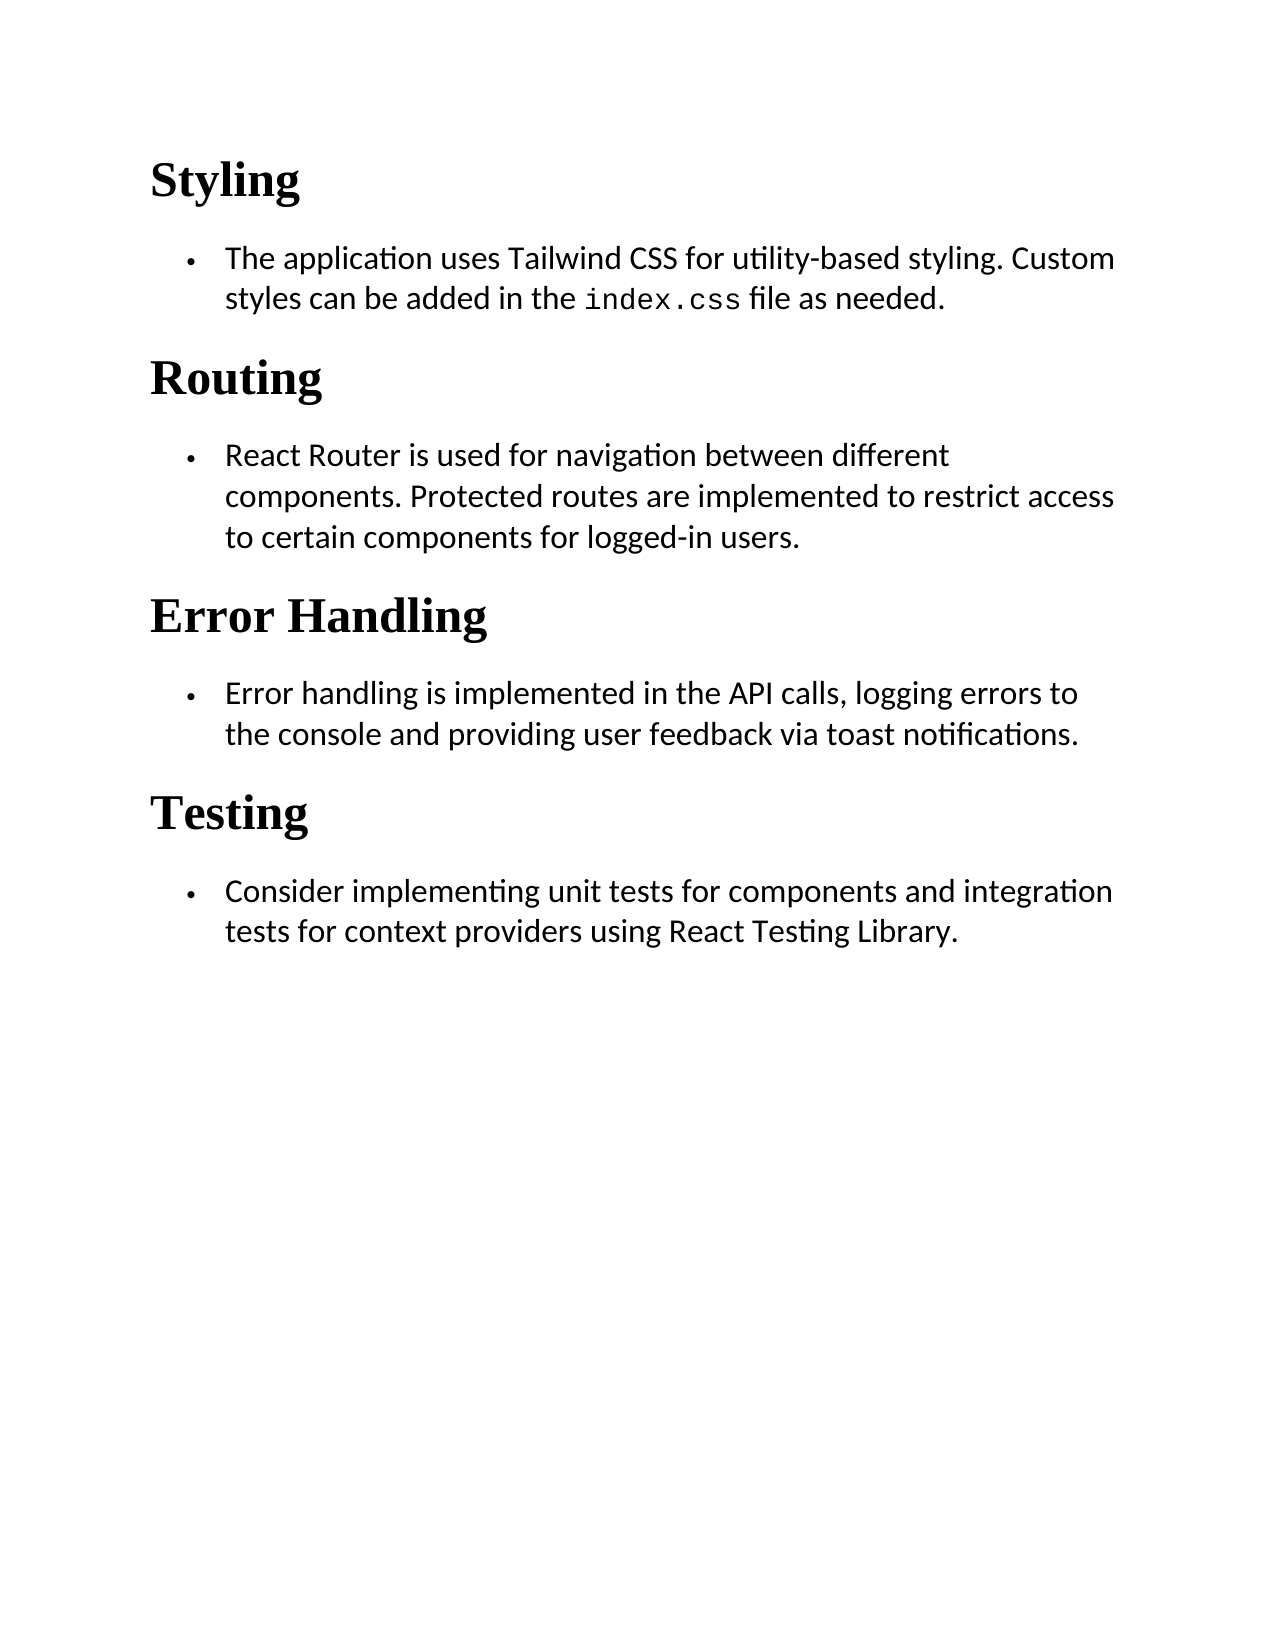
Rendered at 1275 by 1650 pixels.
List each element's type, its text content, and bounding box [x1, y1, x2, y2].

list Error handling is implemented in the API calls, logging errors to the console and providing user feedback via toast notifications. [187, 672, 1125, 754]
list The application uses Tailwind CSS for utility-based styling. Custom styles can be added in the index.css file as needed. [187, 237, 1125, 318]
subtitle Testing [150, 783, 1125, 841]
list React Router is used for navigation between different components. Protected routes are implemented to restrict access to certain components for logged-in users. [187, 434, 1125, 557]
subtitle Styling [150, 150, 1125, 207]
list Consider implementing unit tests for components and integration tests for context providers using React Testing Library. [187, 870, 1125, 951]
subtitle Routing [150, 348, 1125, 405]
subtitle Error Handling [150, 586, 1125, 643]
